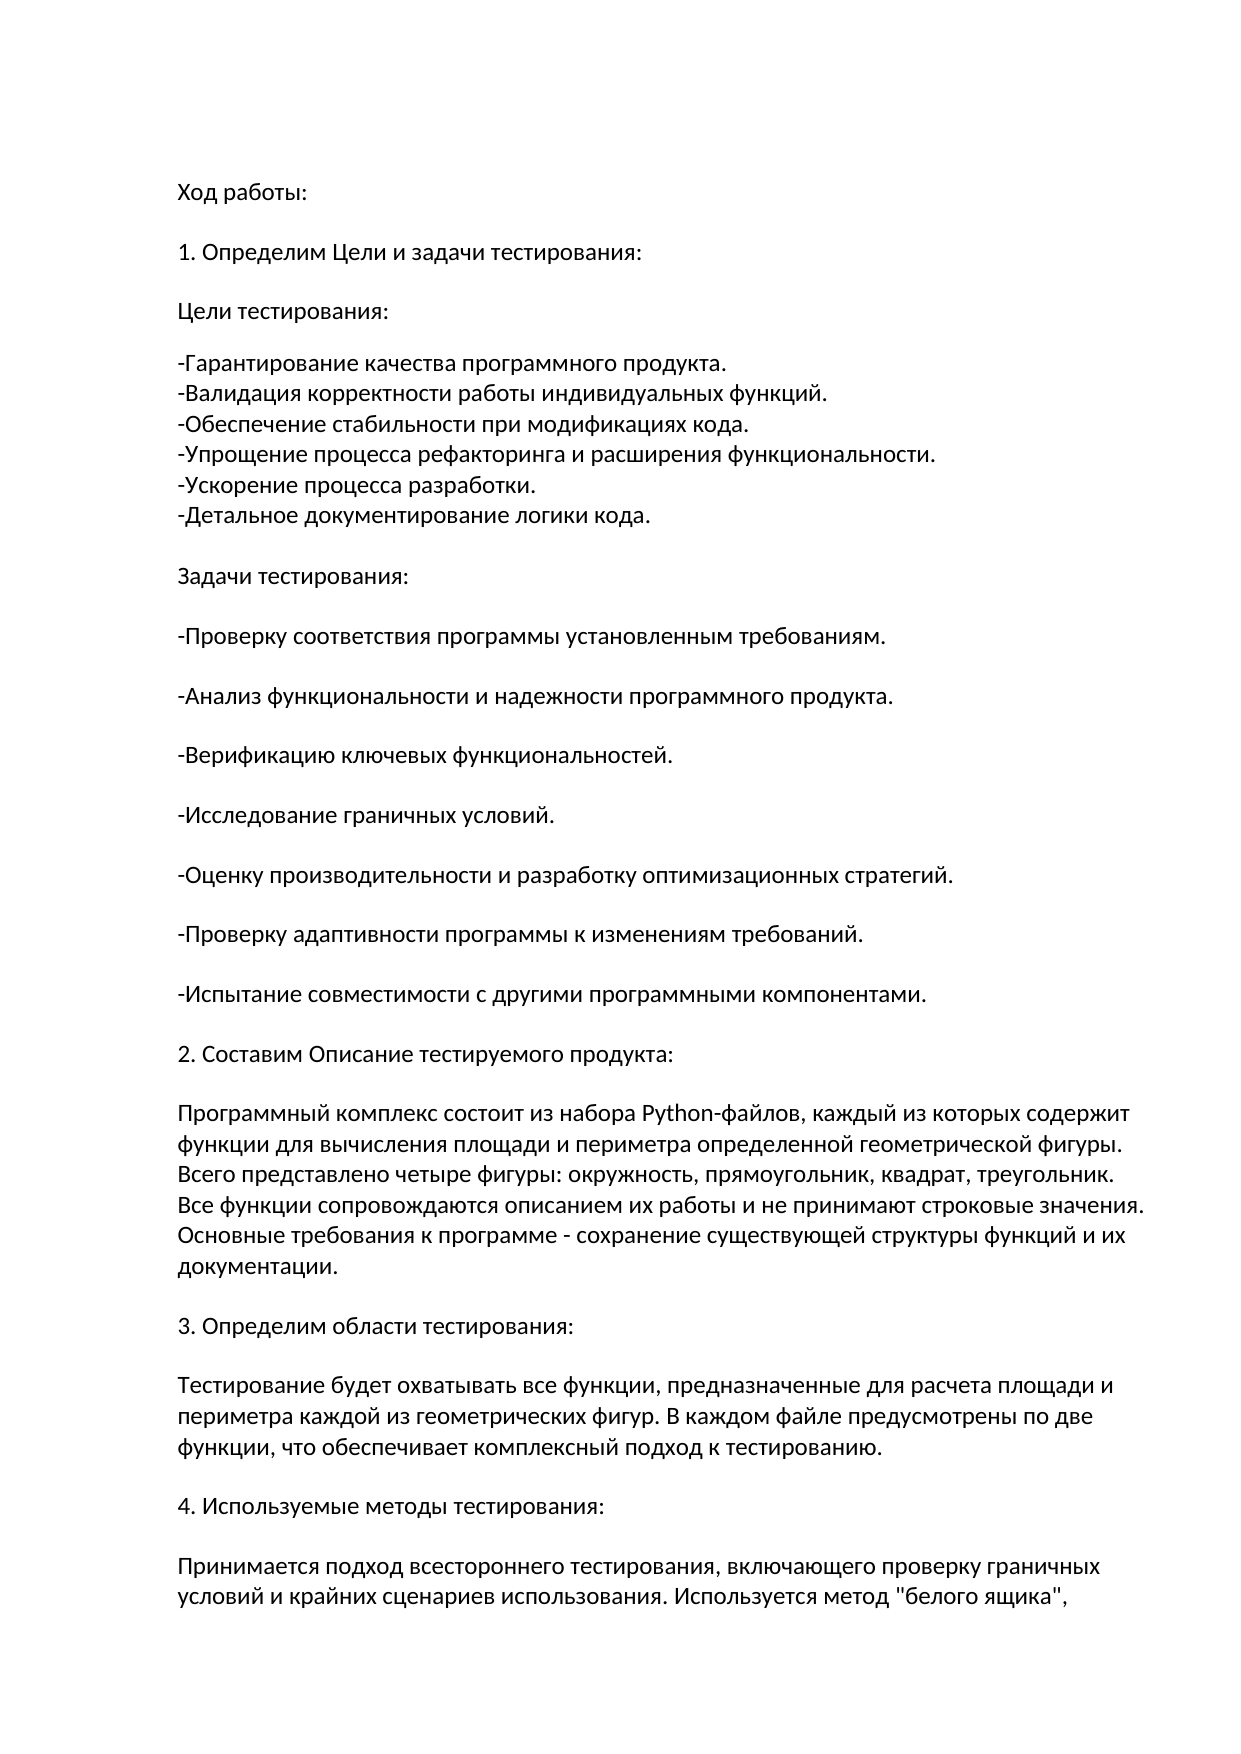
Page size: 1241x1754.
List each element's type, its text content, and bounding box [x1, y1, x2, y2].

text -Гарантирование качества программного продукта. [177, 347, 1152, 377]
text -Детальное документирование логики кода. [177, 499, 1152, 530]
text -Ускорение процесса разработки. [177, 469, 1152, 499]
text -Валидация корректности работы индивидуальных функций. [177, 377, 1152, 408]
text 1. Определим Цели и задачи тестирования: [177, 236, 1152, 266]
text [177, 1550, 1152, 1611]
text -Проверку адаптивности программы к изменениям требований. [177, 918, 1152, 949]
text -Обеспечение стабильности при модификациях кода. [177, 408, 1152, 438]
text -Оценку производительности и разработку оптимизационных стратегий. [177, 859, 1152, 889]
text -Проверку соответствия программы установленным требованиям. [177, 620, 1152, 651]
text -Исследование граничных условий. [177, 799, 1152, 830]
text Цели тестирования: [177, 295, 1152, 326]
text -Анализ функциональности и надежности программного продукта. [177, 680, 1152, 710]
text 3. Определим области тестирования: [177, 1310, 1152, 1340]
text -Верификацию ключевых функциональностей. [177, 739, 1152, 770]
text 4. Используемые методы тестирования: [177, 1490, 1152, 1521]
text Тестирование будет охватывать все функции, предназначенные для расчета площади и периметра каждой из геометрических фигур. В каждом файле предусмотрены по две функции, что обеспечивает комплексный подход к тестированию. [177, 1369, 1152, 1461]
text Ход работы: [177, 176, 1152, 207]
text 2. Составим Описание тестируемого продукта: [177, 1038, 1152, 1068]
text Задачи тестирования: [177, 560, 1152, 591]
text Программный комплекс состоит из набора Python-файлов, каждый из которых содержит функции для вычисления площади и периметра определенной геометрической фигуры. Всего представлено четыре фигуры: окружность, прямоугольник, квадрат, треугольник. Все функции сопровождаются описанием их работы и не принимают строковые значения. Основные требования к программе - сохранение существующей структуры функций и их документации. [177, 1098, 1152, 1281]
text -Упрощение процесса рефакторинга и расширения функциональности. [177, 438, 1152, 469]
text -Испытание совместимости с другими программными компонентами. [177, 978, 1152, 1009]
